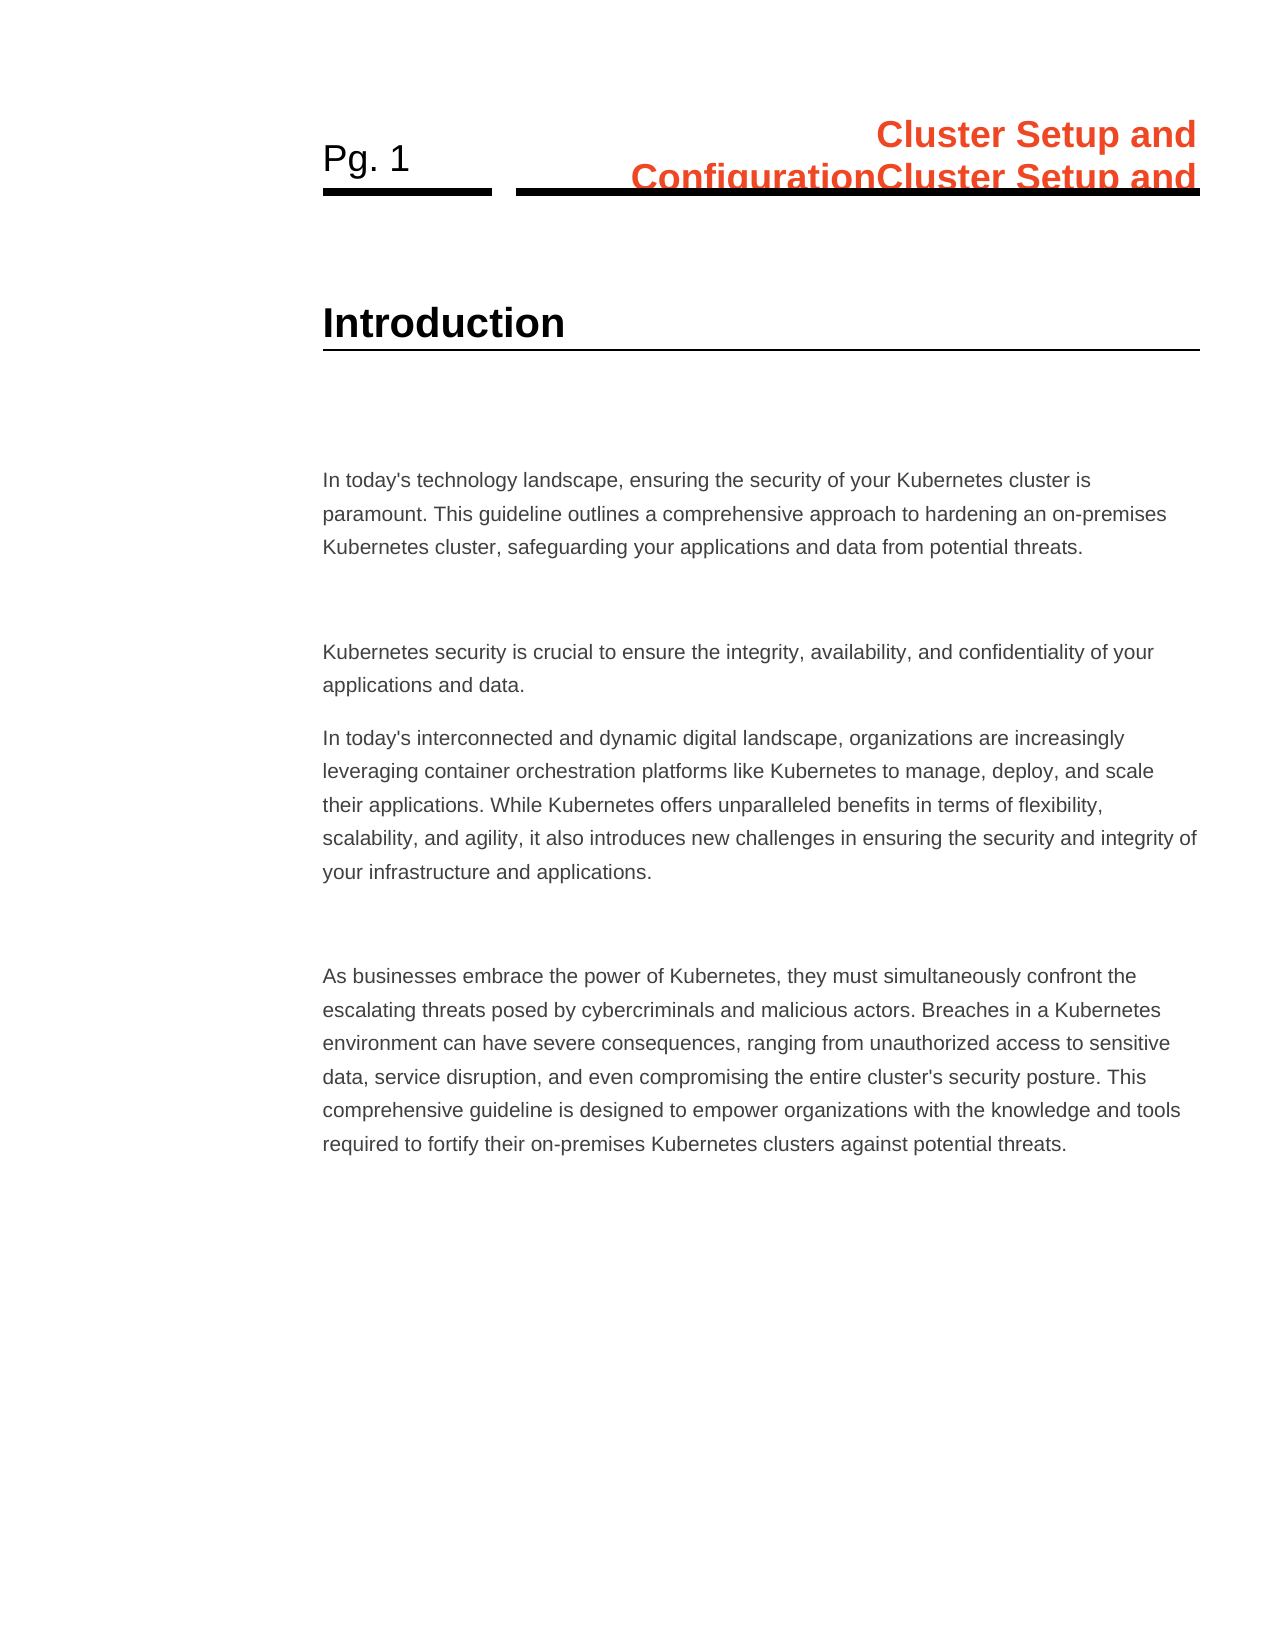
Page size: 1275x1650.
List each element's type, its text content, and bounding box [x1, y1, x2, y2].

text Kubernetes security is crucial to ensure the integrity, availability, and confidentiality of your applications and data. [322, 639, 1200, 697]
text As businesses embrace the power of Kubernetes, they must simultaneously confront the escalating threats posed by cybercriminals and malicious actors. Breaches in a Kubernetes environment can have severe consequences, ranging from unauthorized access to sensitive data, service disruption, and even compromising the entire cluster's security posture. This comprehensive guideline is designed to empower organizations with the knowledge and tools required to fortify their on-premises Kubernetes clusters against potential threats. [322, 964, 1200, 1156]
subtitle Introduction [322, 299, 1200, 351]
text In today's interconnected and dynamic digital landscape, organizations are increasingly leveraging container orchestration platforms like Kubernetes to manage, deploy, and scale their applications. While Kubernetes offers unparalleled benefits in terms of flexibility, scalability, and agility, it also introduces new challenges in ensuring the security and integrity of your infrastructure and applications. [322, 725, 1200, 883]
text In today's technology landscape, ensuring the security of your Kubernetes cluster is paramount. This guideline outlines a comprehensive approach to hardening an on-premises Kubernetes cluster, safeguarding your applications and data from potential threats. [322, 468, 1200, 559]
